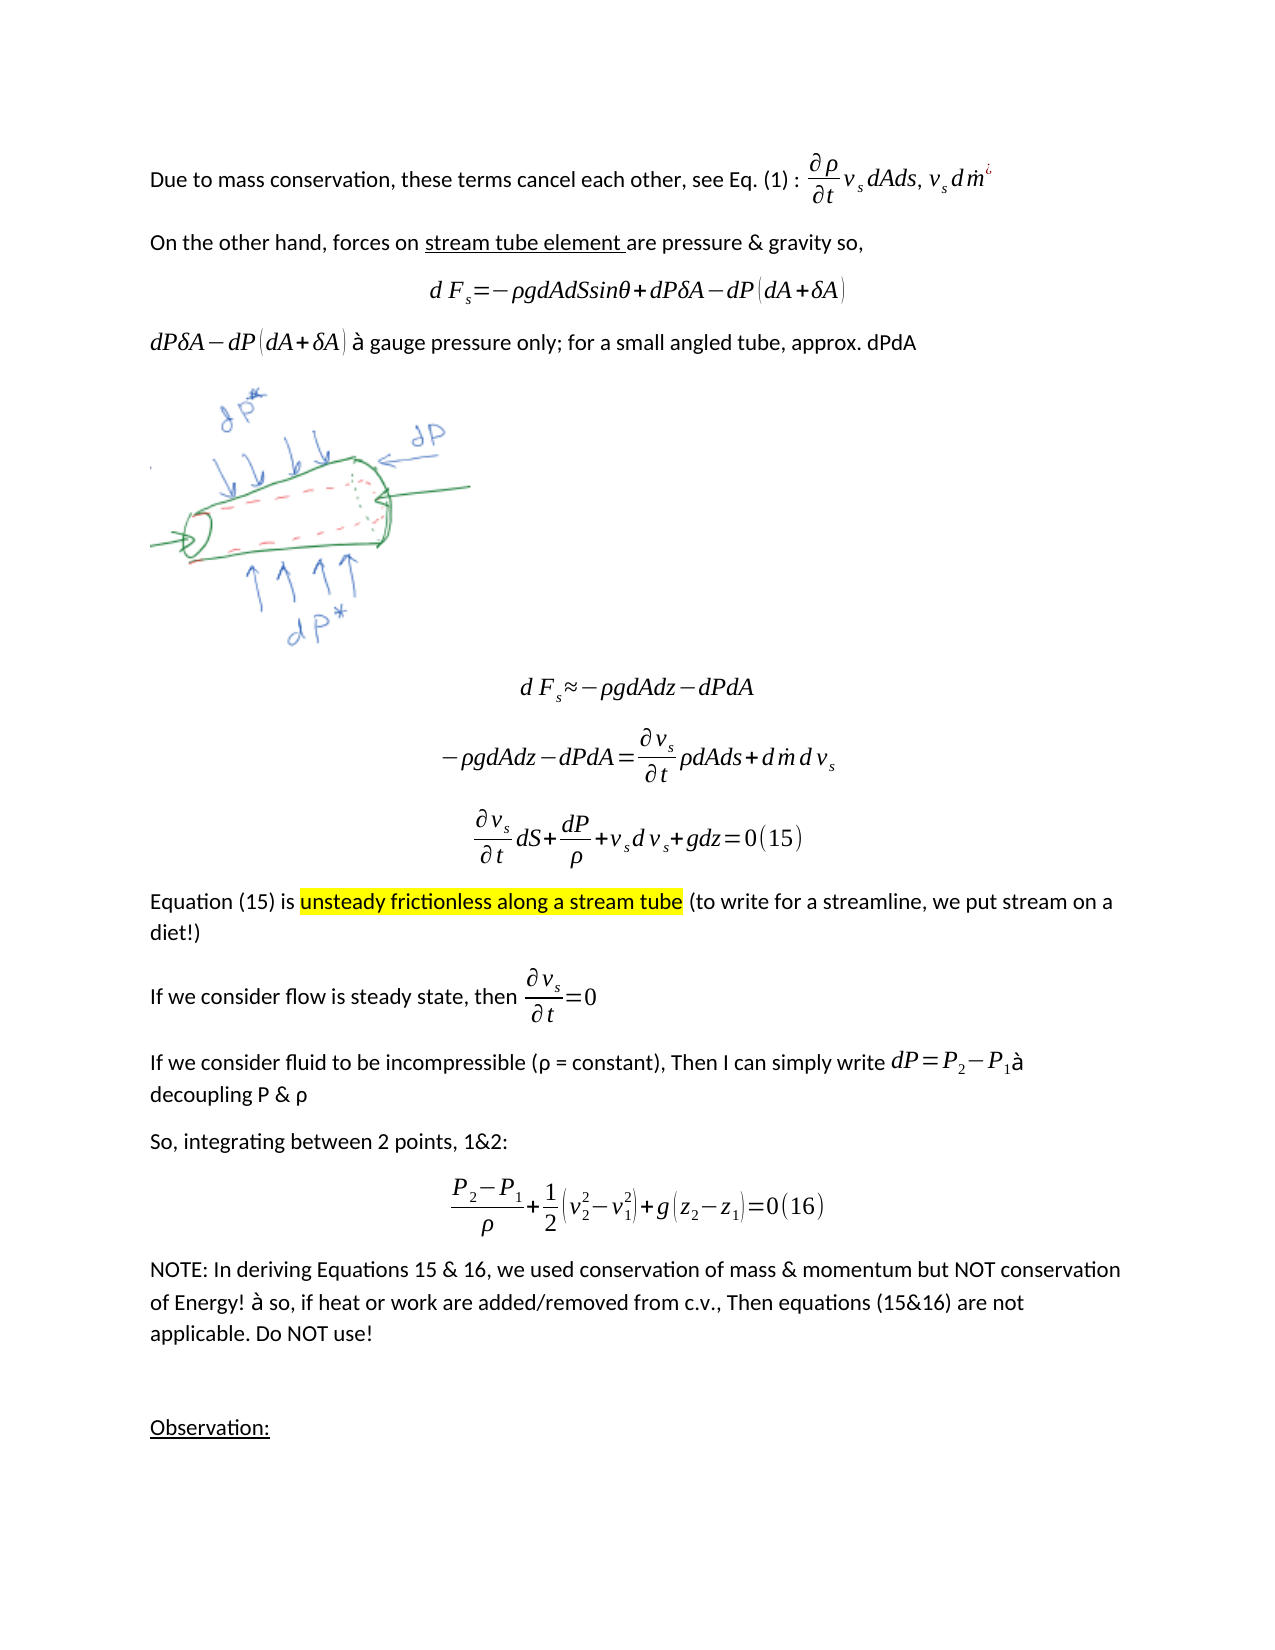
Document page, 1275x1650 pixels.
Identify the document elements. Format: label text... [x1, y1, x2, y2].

text So, integrating between 2 points, 1&2: [150, 1127, 1125, 1155]
text If we consider flow is steady state, then [150, 964, 1125, 1027]
text NOTE: In deriving Equations 15 & 16, we used conservation of mass & momentum but NOT conservation of Energy! à so, if heat or work are added/removed from c.v., Then equations (15&16) are not applicable. Do NOT use! [150, 1255, 1125, 1347]
text à gauge pressure only; for a small angled tube, approx. dPdA [150, 326, 1125, 358]
text Due to mass conservation, these terms cancel each other, see Eq. (1) : , [150, 150, 1125, 209]
text Observation: [150, 1413, 1125, 1441]
text If we consider fluid to be incompressible (ρ = constant), Then I can simply write à decoupling P & ρ [150, 1046, 1125, 1108]
text On the other hand, forces on stream tube element are pressure & gravity so, [150, 228, 1125, 256]
text Equation (15) is unsteady frictionless along a stream tube (to write for a streamline, we put stream on a diet!) [150, 887, 1125, 946]
picture [150, 377, 480, 656]
